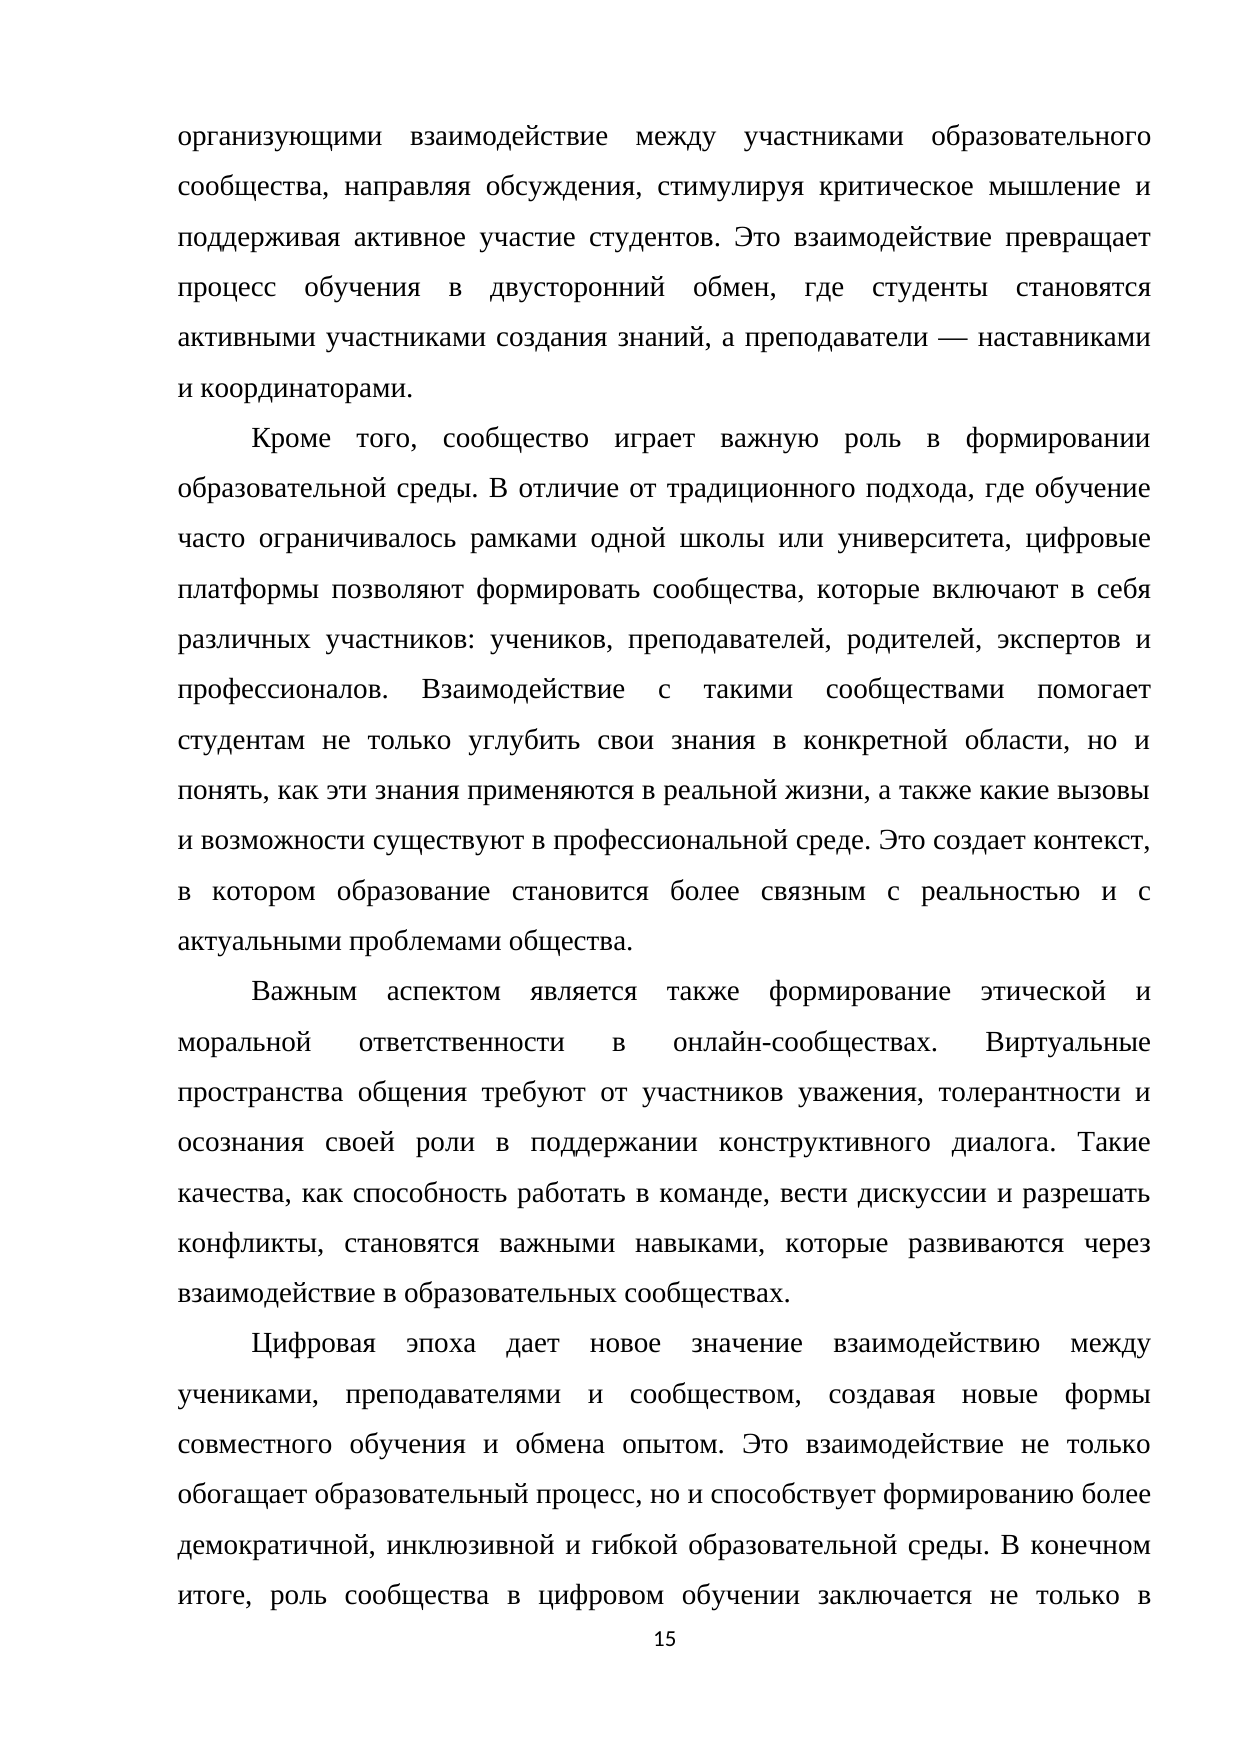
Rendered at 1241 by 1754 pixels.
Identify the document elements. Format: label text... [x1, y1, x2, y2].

text Важным аспектом является также формирование этической и моральной ответственности в онлайн-сообществах. Виртуальные пространства общения требуют от участников уважения, толерантности и осознания своей роли в поддержании конструктивного диалога. Такие качества, как способность работать в команде, вести дискуссии и разрешать конфликты, становятся важными навыками, которые развиваются через взаимодействие в образовательных сообществах. [177, 973, 1152, 1309]
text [177, 1326, 1152, 1611]
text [177, 118, 1152, 403]
text Кроме того, сообщество играет важную роль в формировании образовательной среды. В отличие от традиционного подхода, где обучение часто ограничивалось рамками одной школы или университета, цифровые платформы позволяют формировать сообщества, которые включают в себя различных участников: учеников, преподавателей, родителей, экспертов и профессионалов. Взаимодействие с такими сообществами помогает студентам не только углубить свои знания в конкретной области, но и понять, как эти знания применяются в реальной жизни, а также какие вызовы и возможности существуют в профессиональной среде. Это создает контекст, в котором образование становится более связным с реальностью и с актуальными проблемами общества. [177, 420, 1152, 957]
